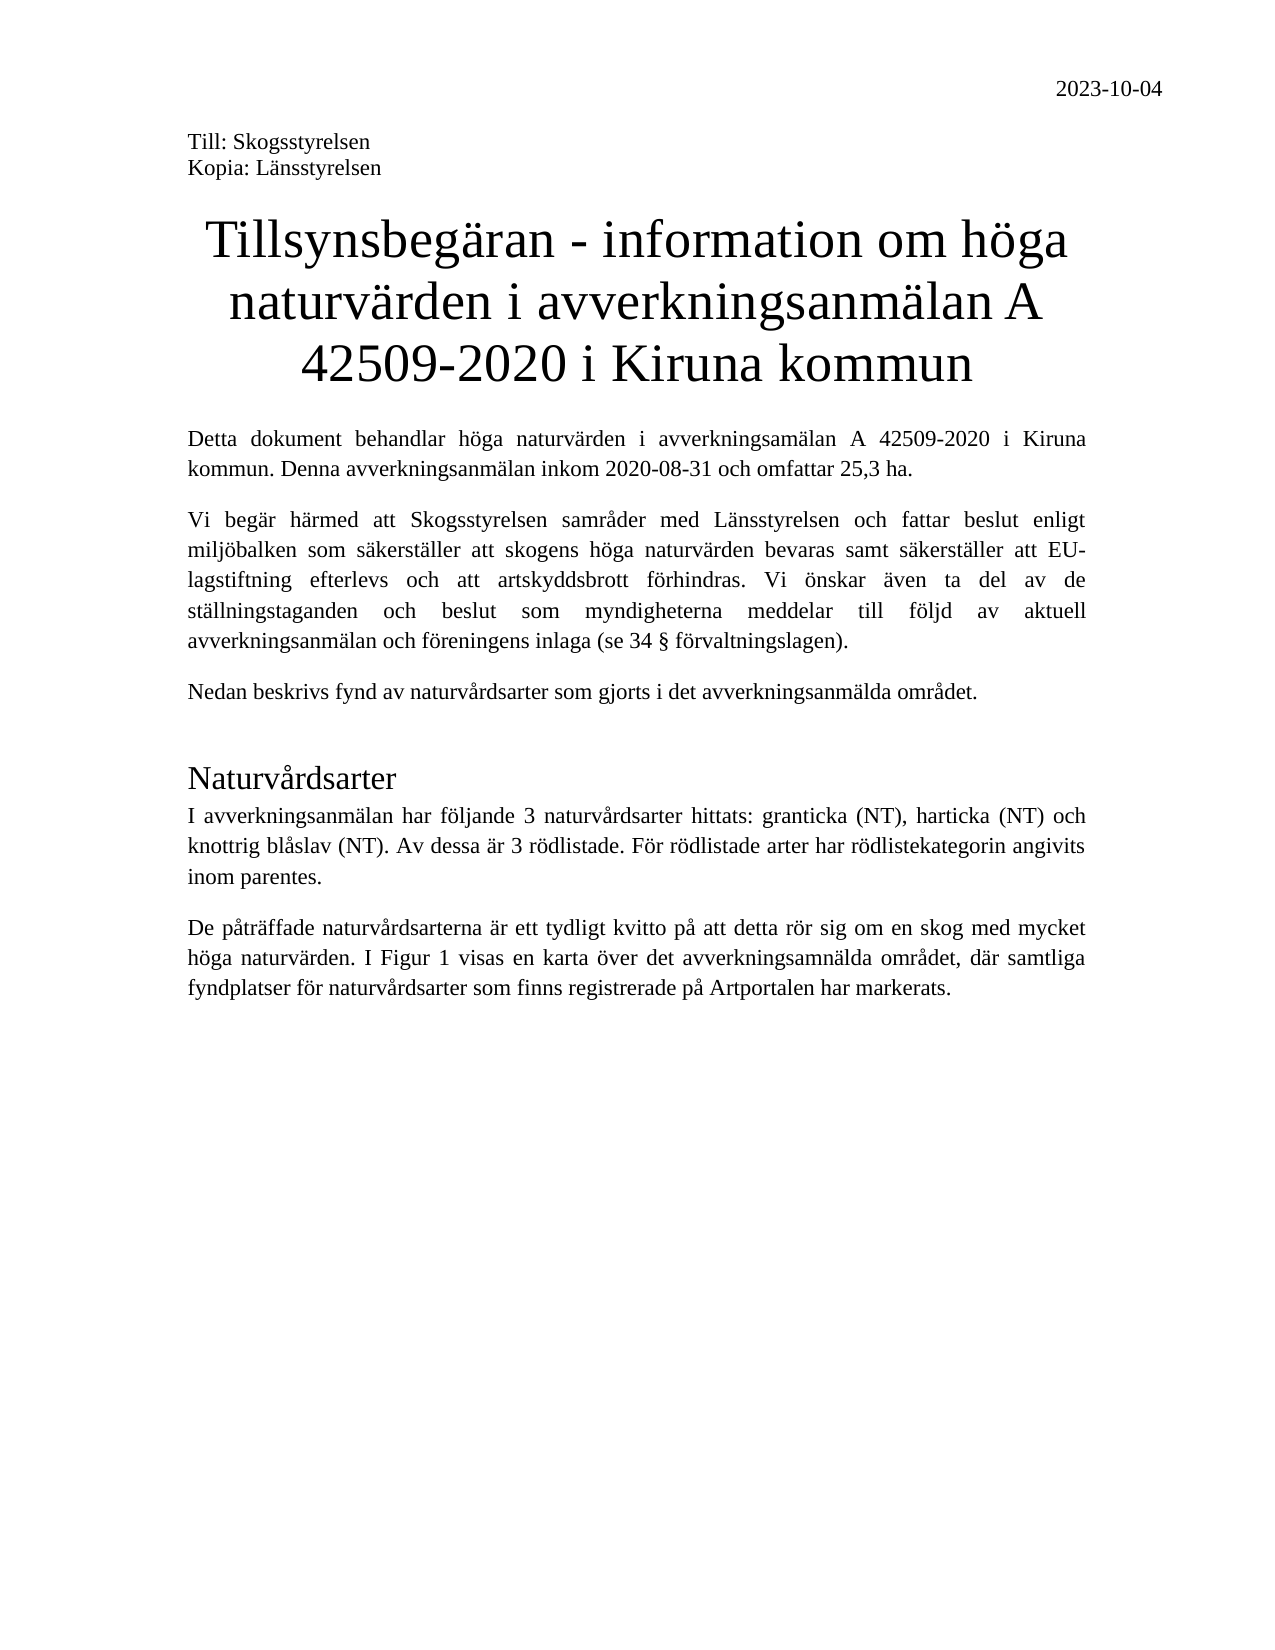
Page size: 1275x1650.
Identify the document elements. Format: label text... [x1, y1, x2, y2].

text Vi begär härmed att Skogsstyrelsen samråder med Länsstyrelsen och fattar beslut enligt miljöbalken som säkerställer att skogens höga naturvärden bevaras samt säkerställer att EU-lagstiftning efterlevs och att artskyddsbrott förhindras. Vi önskar även ta del av de ställningstaganden och beslut som myndigheterna meddelar till följd av aktuell avverkningsanmälan och föreningens inlaga (se 34 § förvaltningslagen). [187, 506, 1087, 653]
text Nedan beskrivs fynd av naturvårdsarter som gjorts i det avverkningsanmälda området. [187, 678, 1087, 704]
text I avverkningsanmälan har följande 3 naturvårdsarter hittats: granticka (NT), harticka (NT) och knottrig blåslav (NT). Av dessa är 3 rödlistade. För rödlistade arter har rödlistekategorin angivits inom parentes. [187, 802, 1087, 889]
title Tillsynsbegäran - information om höga naturvärden i avverkningsanmälan A 42509-2020 i Kiruna kommun [187, 207, 1087, 394]
subtitle Naturvårdsarter [187, 758, 1087, 797]
text De påträffade naturvårdsarterna är ett tydligt kvitto på att detta rör sig om en skog med mycket höga naturvärden. I Figur 1 visas en karta över det avverkningsamnälda området, där samtliga fyndplatser för naturvårdsarter som finns registrerade på Artportalen har markerats. [187, 914, 1087, 1001]
text Detta dokument behandlar höga naturvärden i avverkningsamälan A 42509-2020 i Kiruna kommun. Denna avverkningsanmälan inkom 2020-08-31 och omfattar 25,3 ha. [187, 425, 1087, 481]
